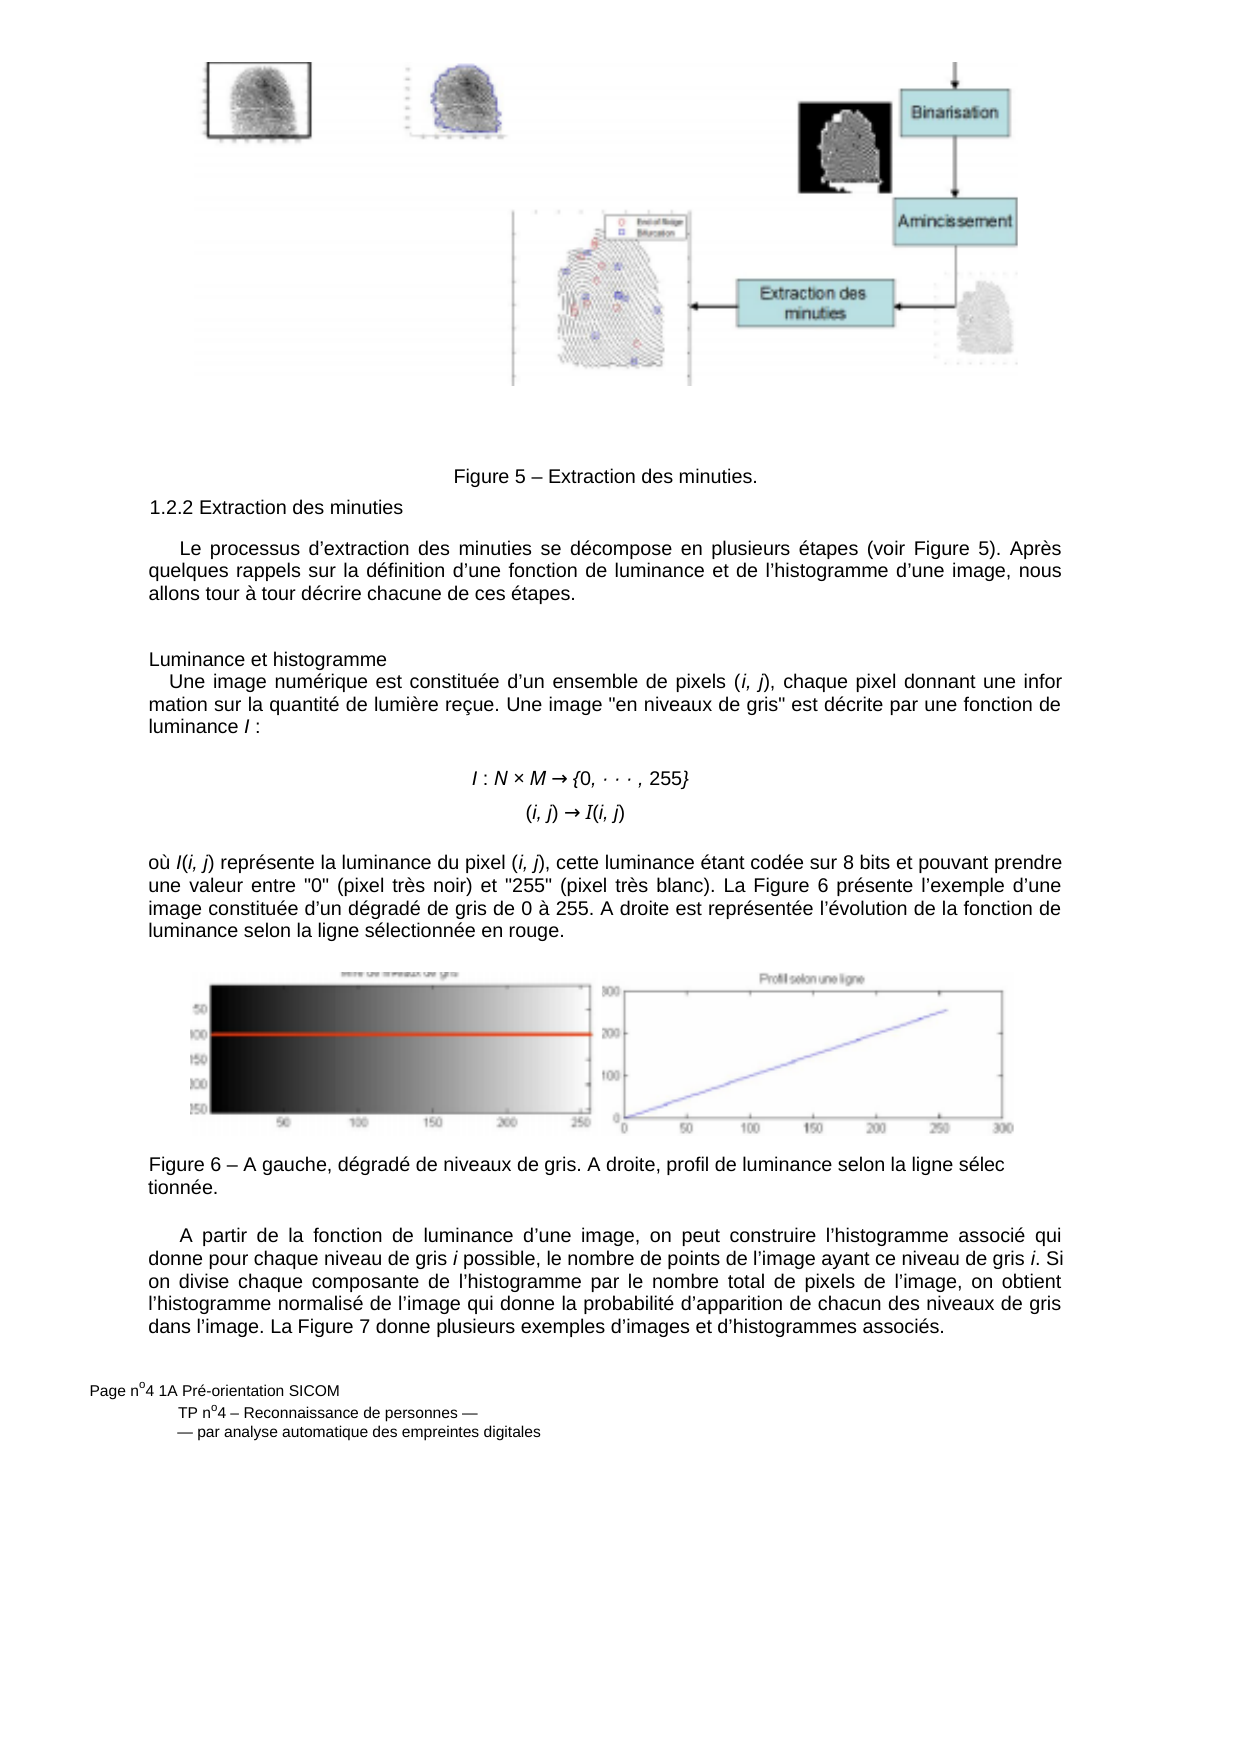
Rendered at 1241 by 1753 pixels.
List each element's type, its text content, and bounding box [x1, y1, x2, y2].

text où I(i, j) représente la luminance du pixel (i, j), cette luminance étant codée sur 8 bits et pouvant prendre une valeur entre "0" (pixel très noir) et "255" (pixel très blanc). La Figure 6 présente l’exemple d’une image constituée d’un dégradé de gris de 0 à 255. A droite est représentée l’évolution de la fonction de luminance selon la ligne sélectionnée en rouge. [148, 852, 1063, 942]
text Luminance et histogramme [148, 647, 1151, 670]
text (i, j) → I(i, j) [525, 798, 1151, 825]
text A partir de la fonction de luminance d’une image, on peut construire l’histogramme associé qui donne pour chaque niveau de gris i possible, le nombre de points de l’image ayant ce niveau de gris i. Si on divise chaque composante de l’histogramme par le nombre total de pixels de l’image, on obtient l’histogramme normalisé de l’image qui donne la probabilité d’apparition de chacun des niveaux de gris dans l’image. La Figure 7 donne plusieurs exemples d’images et d’histogrammes associés. [148, 1225, 1064, 1337]
text Une image numérique est constituée d’un ensemble de pixels (i, j), chaque pixel donnant une infor mation sur la quantité de lumière reçue. Une image "en niveaux de gris" est décrite par une fonction de luminance I : [148, 671, 1063, 738]
text Le processus d’extraction des minuties se décompose en plusieurs étapes (voir Figure 5). Après quelques rappels sur la définition d’une fonction de luminance et de l’histogramme d’une image, nous allons tour à tour décrire chacune de ces étapes. [148, 537, 1063, 604]
picture [190, 972, 1014, 1136]
text Figure 5 – Extraction des minuties. [193, 386, 1018, 487]
text I : N × M → {0, · · · , 255} [472, 764, 1151, 791]
text 1.2.2 Extraction des minuties [149, 496, 1151, 518]
picture [193, 62, 1018, 386]
text Figure 6 – A gauche, dégradé de niveaux de gris. A droite, profil de luminance selon la ligne sélec tionnée. [148, 1153, 1062, 1198]
text Page no4 1A Pré-orientation SICOM [89, 1378, 1151, 1400]
text — par analyse automatique des empreintes digitales [177, 1423, 1151, 1441]
text TP no4 – Reconnaissance de personnes — [178, 1400, 1151, 1423]
